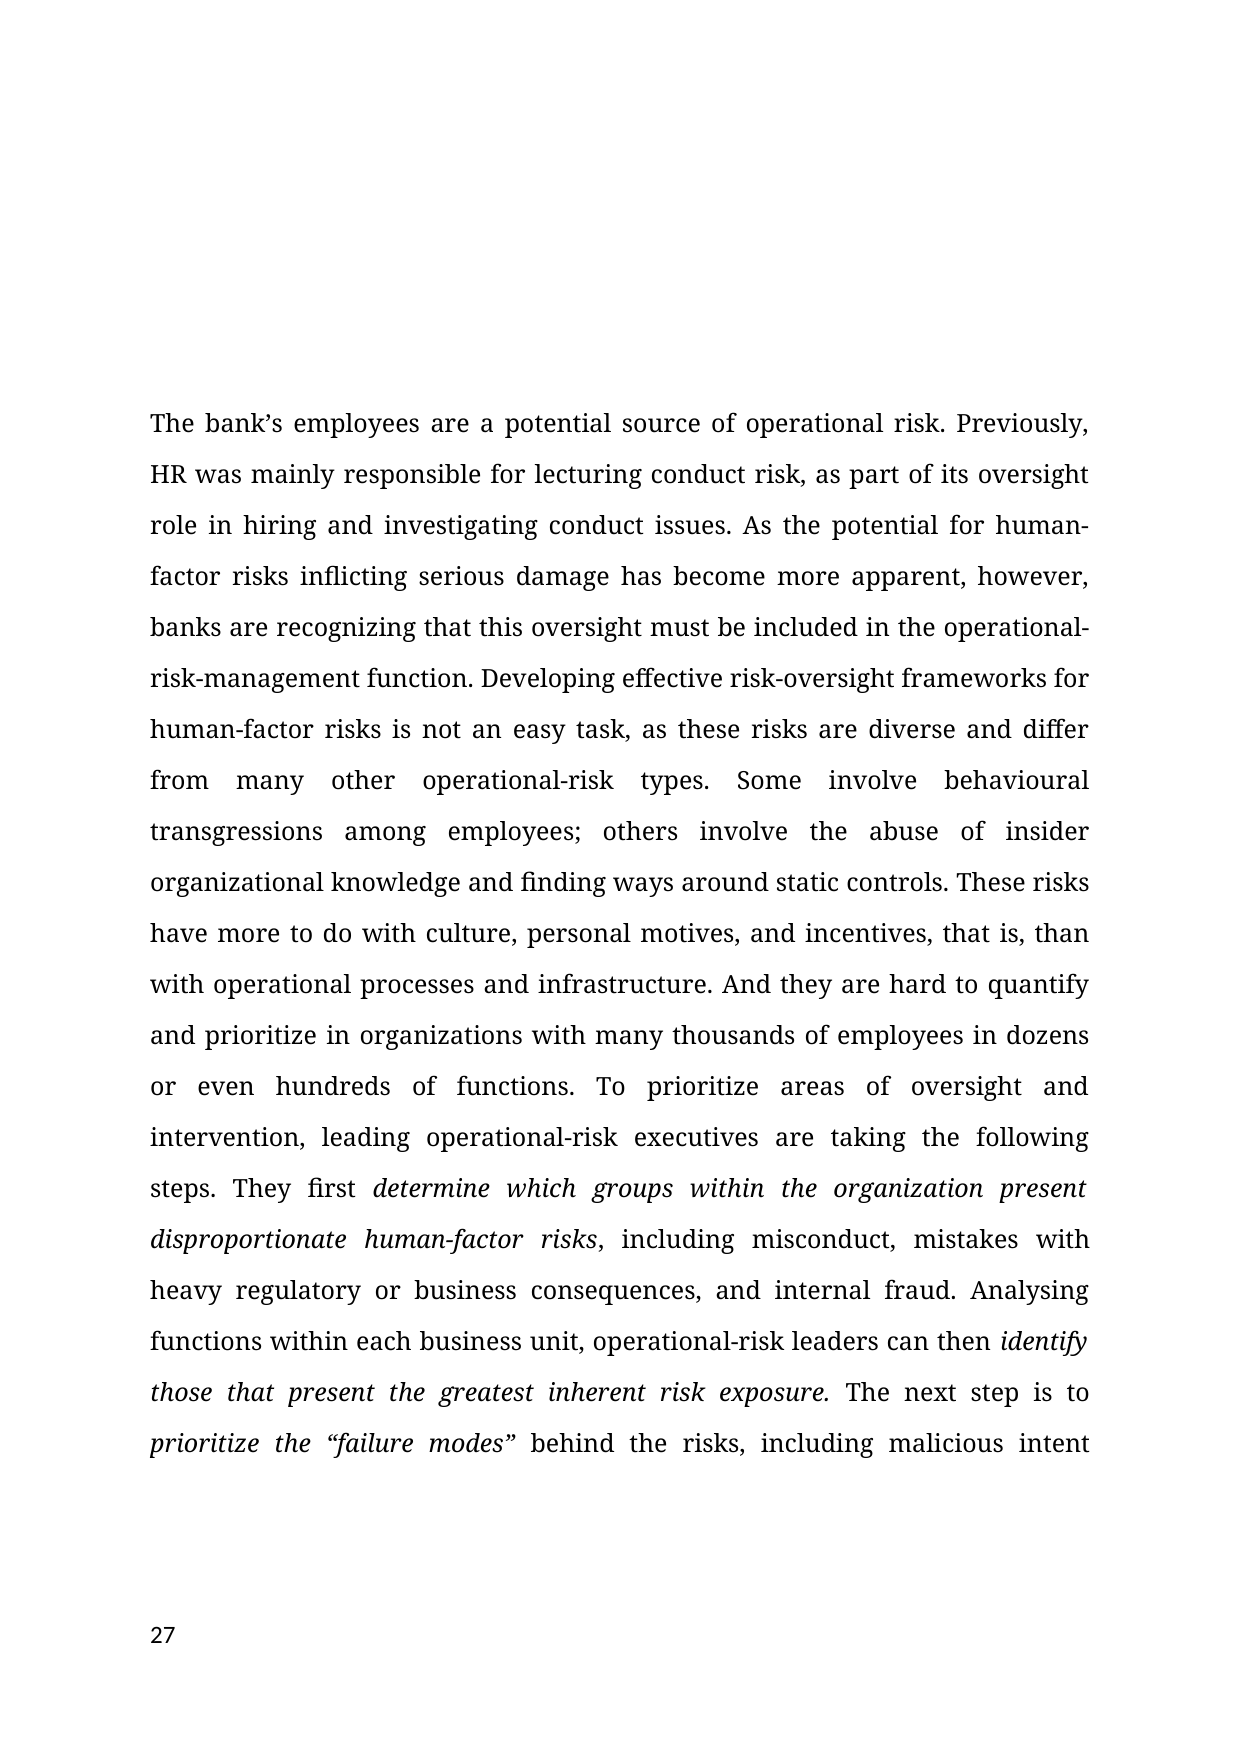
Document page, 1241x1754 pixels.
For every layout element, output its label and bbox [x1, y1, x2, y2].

text [150, 405, 1090, 1460]
